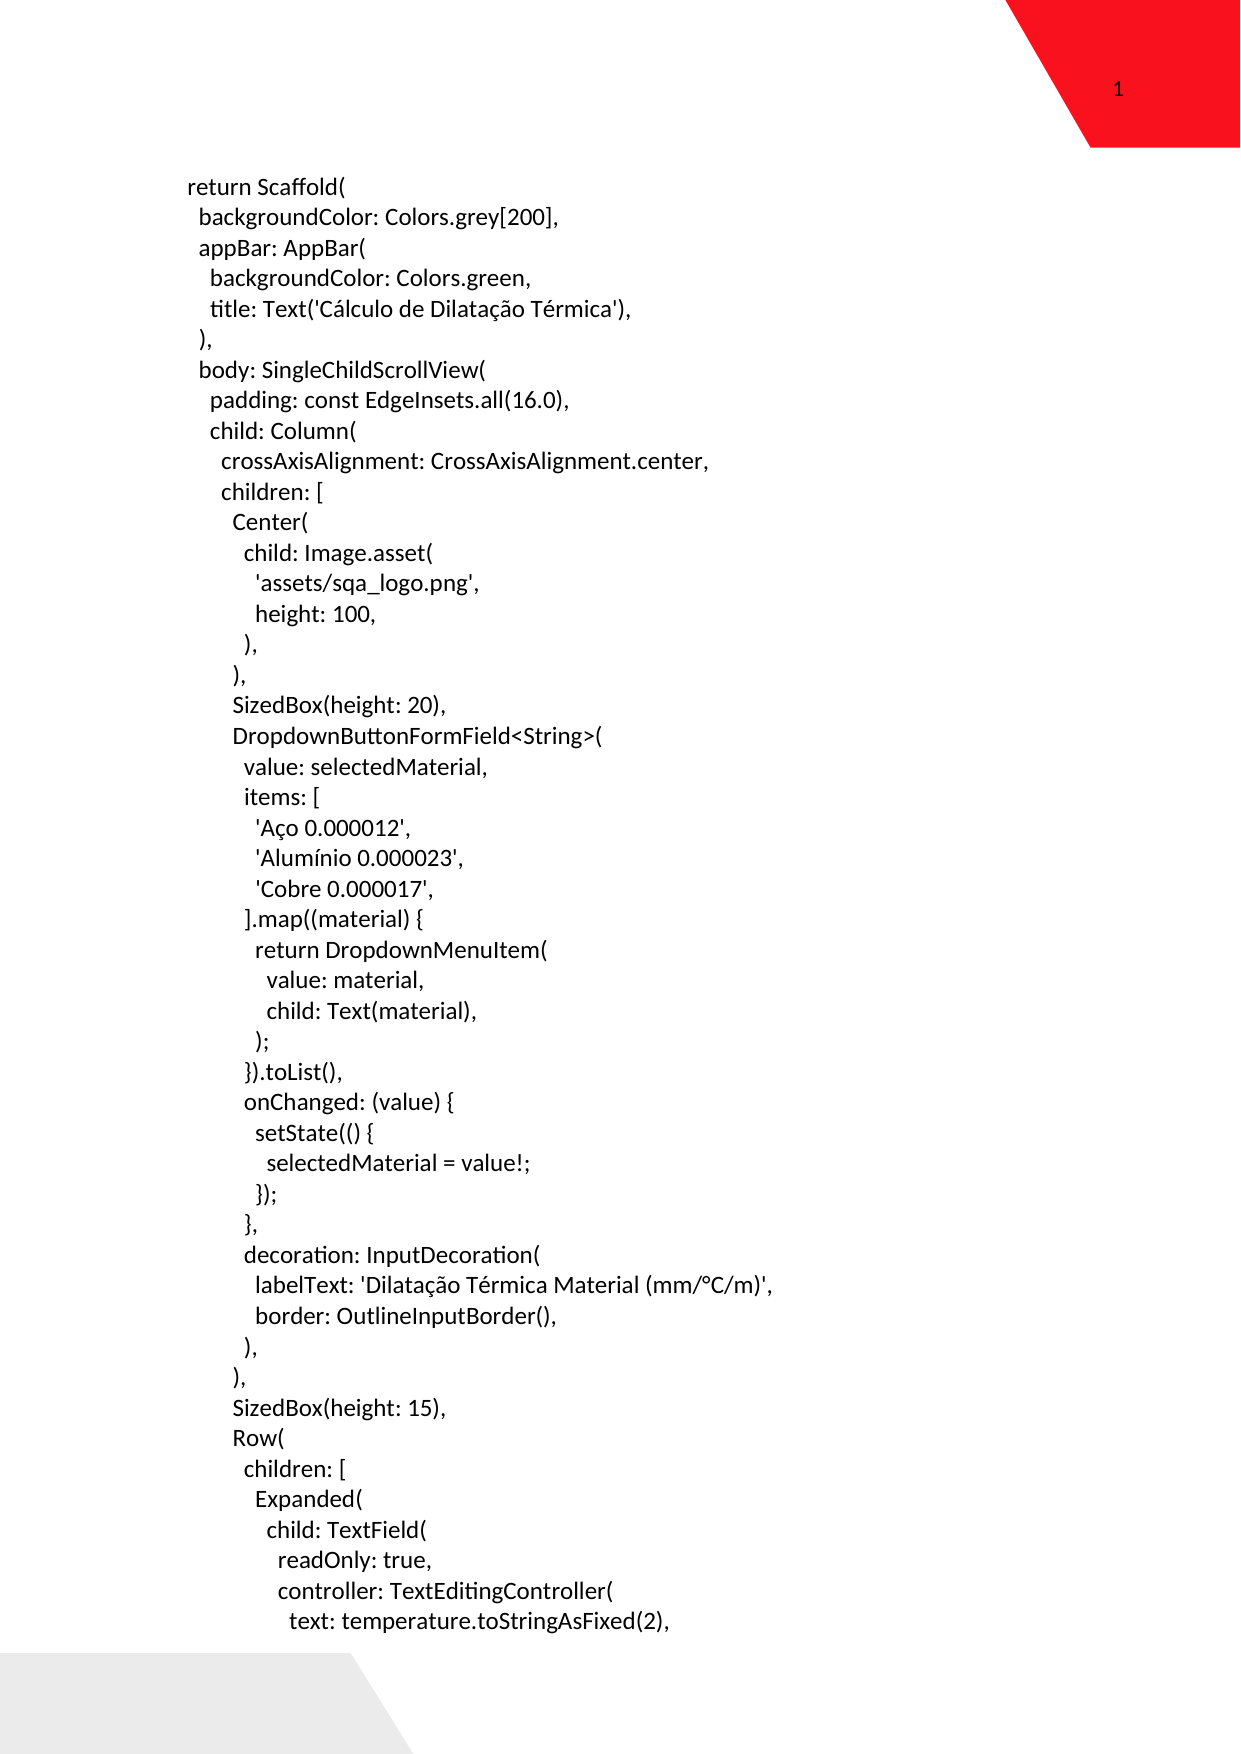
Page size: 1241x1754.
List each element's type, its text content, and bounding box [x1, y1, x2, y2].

text ); [164, 1025, 1134, 1056]
text 'assets/sqa_logo.png', [164, 568, 1134, 598]
text 'Cobre 0.000017', [164, 873, 1134, 903]
text padding: const EdgeInsets.all(16.0), [164, 384, 1134, 415]
text crossAxisAlignment: CrossAxisAlignment.center, [164, 446, 1134, 476]
text ), [164, 659, 1134, 690]
text ), [164, 1361, 1134, 1392]
text child: TextField( [164, 1514, 1134, 1544]
text ].map((material) { [164, 903, 1134, 934]
text }, [164, 1208, 1134, 1239]
text items: [ [164, 781, 1134, 812]
text labelText: 'Dilatação Térmica Material (mm/°C/m)', [164, 1269, 1134, 1300]
text onChanged: (value) { [164, 1086, 1134, 1117]
text border: OutlineInputBorder(), [164, 1300, 1134, 1331]
text SizedBox(height: 15), [164, 1392, 1134, 1422]
text SizedBox(height: 20), [164, 690, 1134, 720]
text appBar: AppBar( [164, 232, 1134, 262]
text 'Alumínio 0.000023', [164, 842, 1134, 873]
text readOnly: true, [164, 1544, 1134, 1575]
text decoration: InputDecoration( [164, 1239, 1134, 1269]
text value: material, [164, 964, 1134, 995]
text text: temperature.toStringAsFixed(2), [164, 1605, 1134, 1636]
text ), [164, 1331, 1134, 1361]
text return DropdownMenuItem( [164, 934, 1134, 964]
text Expanded( [164, 1483, 1134, 1514]
text DropdownButtonFormField<String>( [164, 720, 1134, 751]
text return Scaffold( [164, 171, 1134, 201]
text child: Text(material), [164, 995, 1134, 1025]
text controller: TextEditingController( [164, 1575, 1134, 1605]
text children: [ [164, 1453, 1134, 1483]
text Row( [164, 1422, 1134, 1453]
text Center( [164, 507, 1134, 537]
text ), [164, 629, 1134, 659]
text height: 100, [164, 598, 1134, 629]
text backgroundColor: Colors.green, [164, 262, 1134, 293]
text setState(() { [164, 1117, 1134, 1147]
text ), [164, 323, 1134, 354]
text selectedMaterial = value!; [164, 1147, 1134, 1178]
text child: Column( [164, 415, 1134, 446]
text title: Text('Cálculo de Dilatação Térmica'), [164, 293, 1134, 323]
text 'Aço 0.000012', [164, 812, 1134, 842]
text value: selectedMaterial, [164, 751, 1134, 781]
text }).toList(), [164, 1056, 1134, 1086]
text body: SingleChildScrollView( [164, 354, 1134, 384]
text children: [ [164, 476, 1134, 507]
text }); [164, 1178, 1134, 1208]
text child: Image.asset( [164, 537, 1134, 568]
text backgroundColor: Colors.grey[200], [164, 201, 1134, 232]
